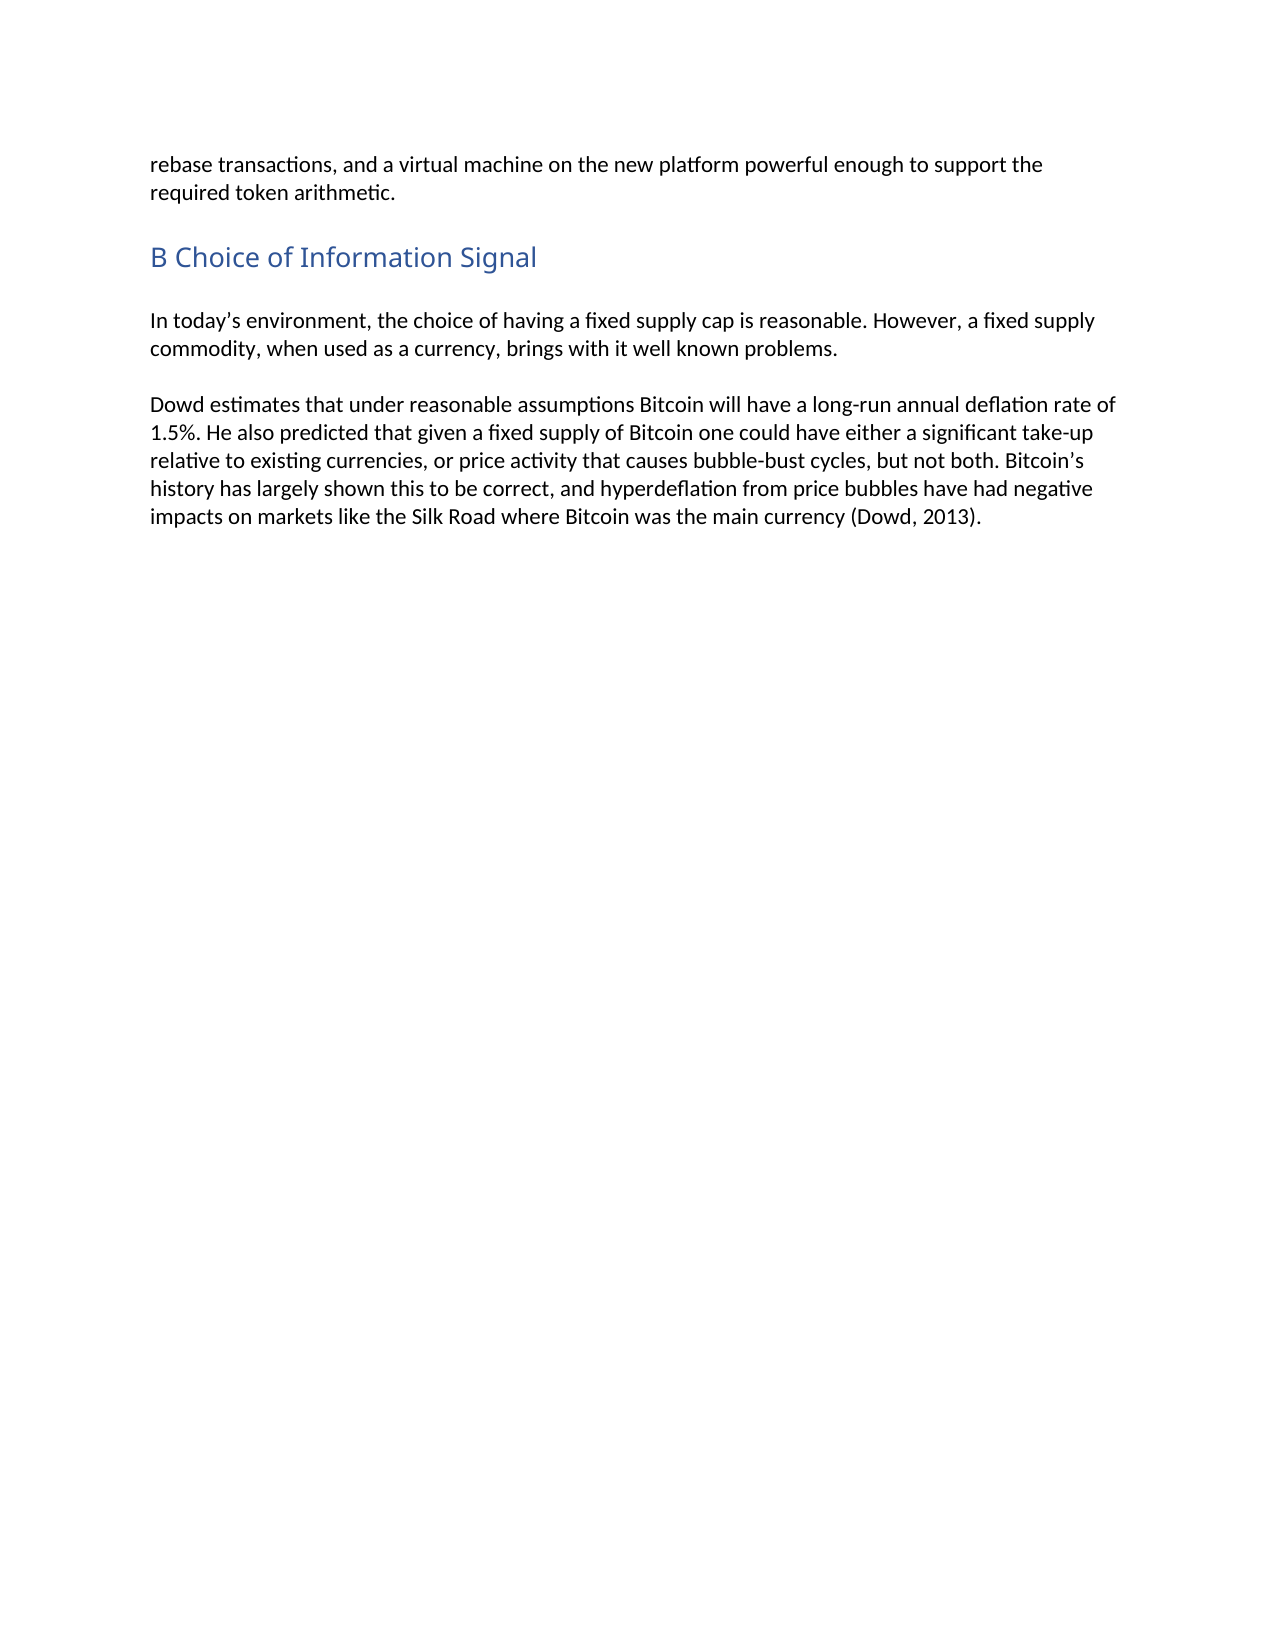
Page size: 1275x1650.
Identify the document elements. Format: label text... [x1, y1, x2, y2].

text In today’s environment, the choice of having a fixed supply cap is reasonable. However, a fixed supply commodity, when used as a currency, brings with it well known problems. [150, 306, 1125, 362]
subtitle B Choice of Information Signal [150, 238, 1125, 275]
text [150, 150, 1125, 206]
text Dowd estimates that under reasonable assumptions Bitcoin will have a long-run annual deflation rate of 1.5%. He also predicted that given a fixed supply of Bitcoin one could have either a significant take-up relative to existing currencies, or price activity that causes bubble-bust cycles, but not both. Bitcoin’s history has largely shown this to be correct, and hyperdeflation from price bubbles have had negative impacts on markets like the Silk Road where Bitcoin was the main currency (Dowd, 2013). [150, 390, 1125, 530]
